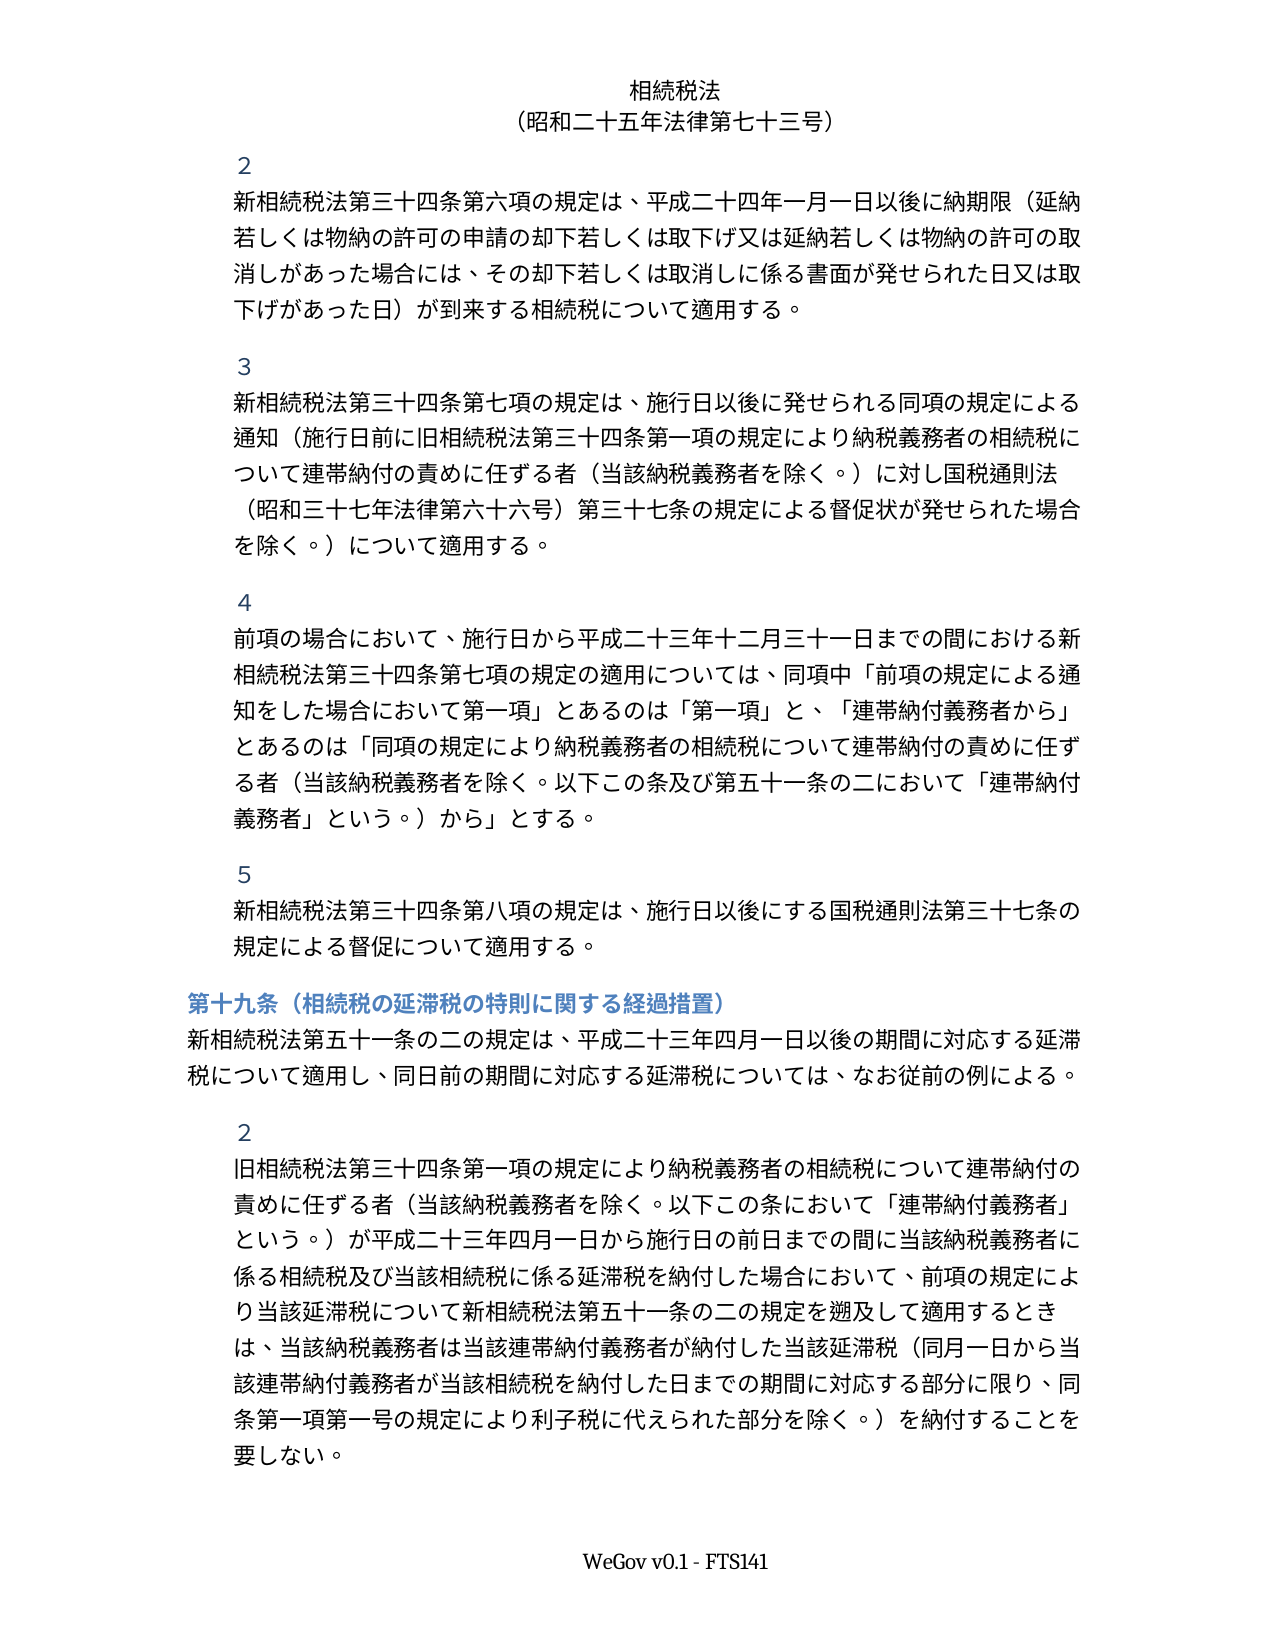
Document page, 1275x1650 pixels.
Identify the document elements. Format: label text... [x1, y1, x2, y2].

text 前項の場合において、施行日から平成二十三年十二月三十一日までの間における新相続税法第三十四条第七項の規定の適用については、同項中「前項の規定による通知をした場合において第一項」とあるのは「第一項」と、「連帯納付義務者から」とあるのは「同項の規定により納税義務者の相続税について連帯納付の責めに任ずる者（当該納税義務者を除く。以下この条及び第五十一条の二において「連帯納付義務者」という。）から」とする。 [233, 623, 1087, 834]
subtitle ２ [233, 150, 1087, 181]
subtitle ５ [233, 859, 1087, 891]
text 新相続税法第三十四条第七項の規定は、施行日以後に発せられる同項の規定による通知（施行日前に旧相続税法第三十四条第一項の規定により納税義務者の相続税について連帯納付の責めに任ずる者（当該納税義務者を除く。）に対し国税通則法（昭和三十七年法律第六十六号）第三十七条の規定による督促状が発せられた場合を除く。）について適用する。 [233, 386, 1087, 561]
subtitle ４ [233, 587, 1087, 618]
subtitle 第十九条（相続税の延滞税の特則に関する経過措置） [187, 988, 1087, 1019]
text 旧相続税法第三十四条第一項の規定により納税義務者の相続税について連帯納付の責めに任ずる者（当該納税義務者を除く。以下この条において「連帯納付義務者」という。）が平成二十三年四月一日から施行日の前日までの間に当該納税義務者に係る相続税及び当該相続税に係る延滞税を納付した場合において、前項の規定により当該延滞税について新相続税法第五十一条の二の規定を遡及して適用するときは、当該納税義務者は当該連帯納付義務者が納付した当該延滞税（同月一日から当該連帯納付義務者が当該相続税を納付した日までの期間に対応する部分に限り、同条第一項第一号の規定により利子税に代えられた部分を除く。）を納付することを要しない。 [233, 1153, 1087, 1471]
text 新相続税法第三十四条第八項の規定は、施行日以後にする国税通則法第三十七条の規定による督促について適用する。 [233, 895, 1087, 962]
text 新相続税法第三十四条第六項の規定は、平成二十四年一月一日以後に納期限（延納若しくは物納の許可の申請の却下若しくは取下げ又は延納若しくは物納の許可の取消しがあった場合には、その却下若しくは取消しに係る書面が発せられた日又は取下げがあった日）が到来する相続税について適用する。 [233, 186, 1087, 325]
subtitle ３ [233, 351, 1087, 382]
text 新相続税法第五十一条の二の規定は、平成二十三年四月一日以後の期間に対応する延滞税について適用し、同日前の期間に対応する延滞税については、なお従前の例による。 [187, 1024, 1087, 1091]
subtitle ２ [233, 1117, 1087, 1148]
